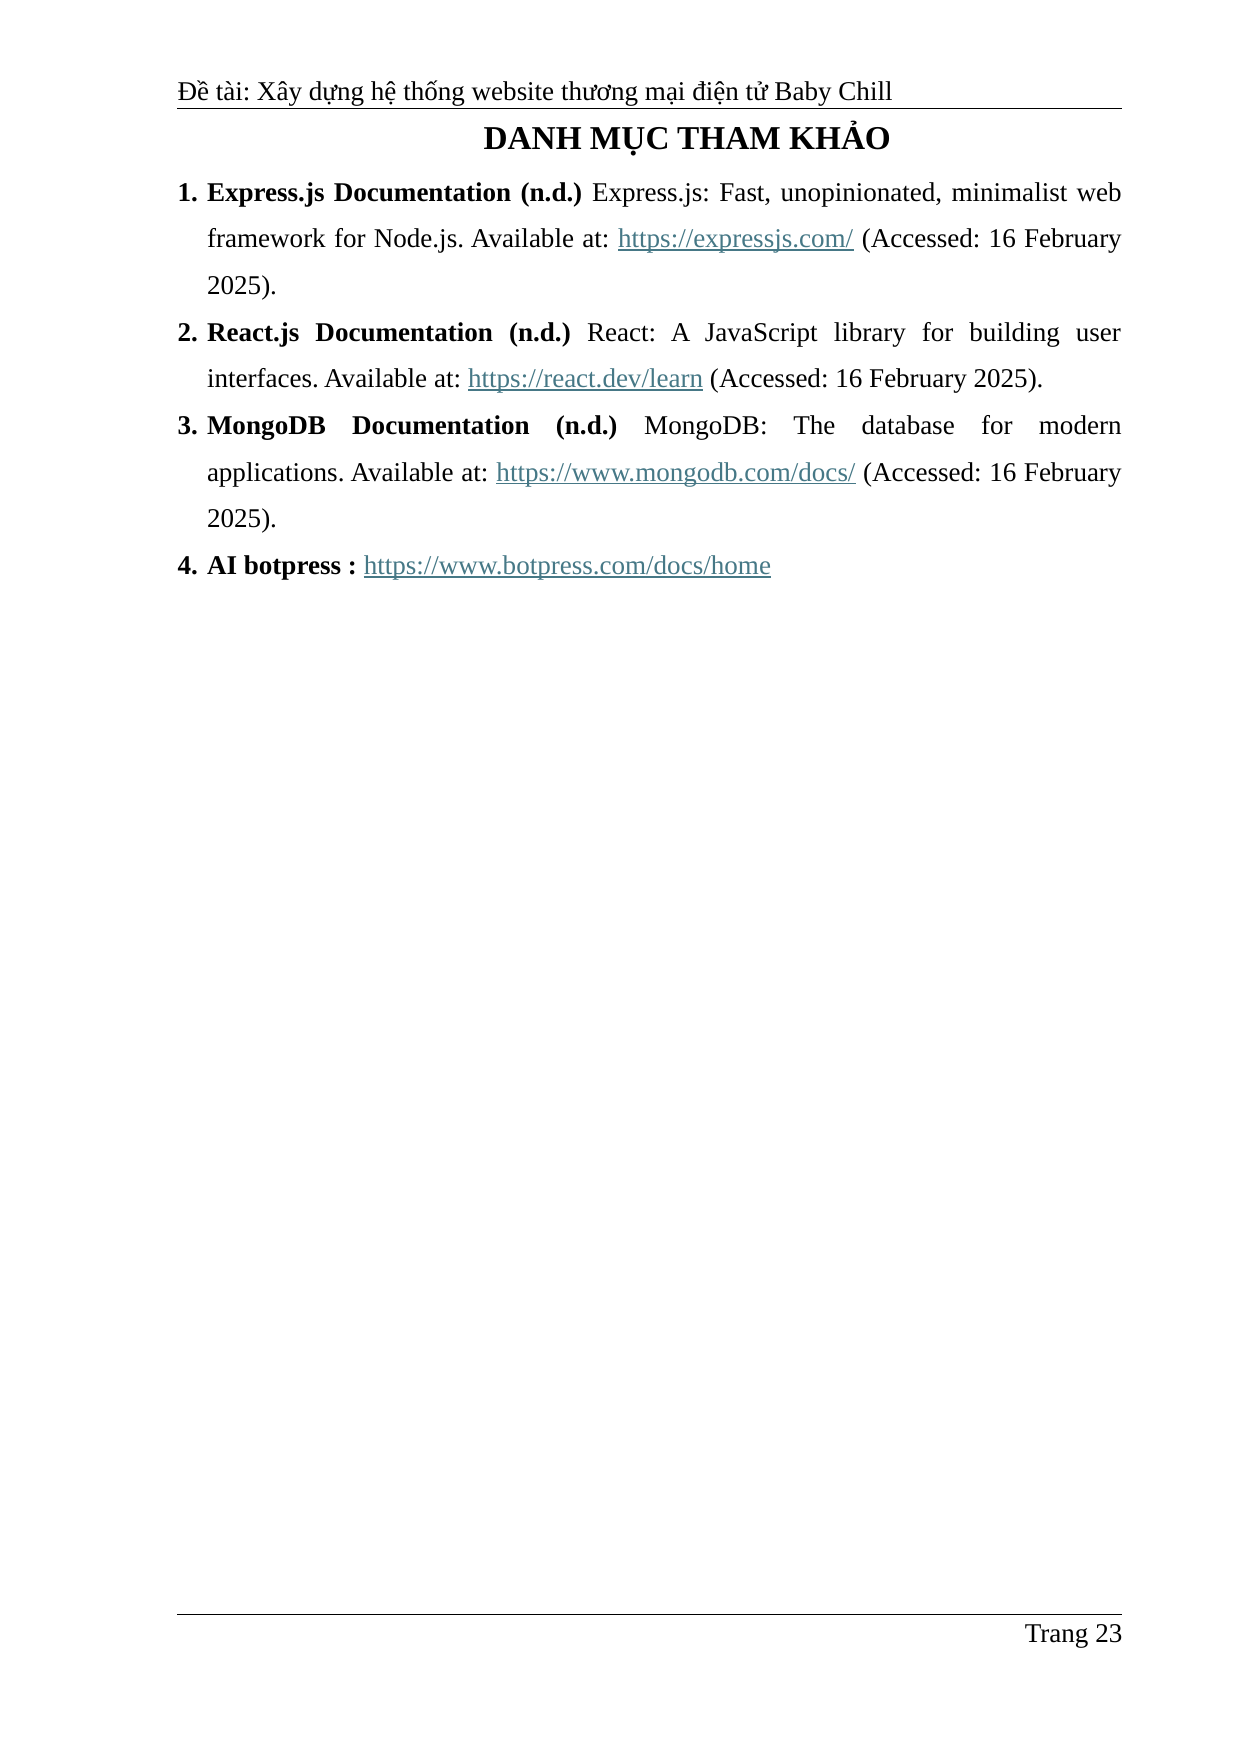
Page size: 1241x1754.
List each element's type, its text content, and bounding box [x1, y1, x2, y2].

list AI botpress : https://www.botpress.com/docs/home [177, 549, 1122, 580]
text DANH MỤC THAM KHẢO [177, 118, 1122, 156]
list Express.js Documentation (n.d.) Express.js: Fast, unopinionated, minimalist web framework for Node.js. Available at: https://expressjs.com/ (Accessed: 16 February 2025). [177, 176, 1122, 300]
list React.js Documentation (n.d.) React: A JavaScript library for building user interfaces. Available at: https://react.dev/learn (Accessed: 16 February 2025). [177, 316, 1122, 393]
list MongoDB Documentation (n.d.) MongoDB: The database for modern applications. Available at: https://www.mongodb.com/docs/ (Accessed: 16 February 2025). [177, 409, 1122, 533]
